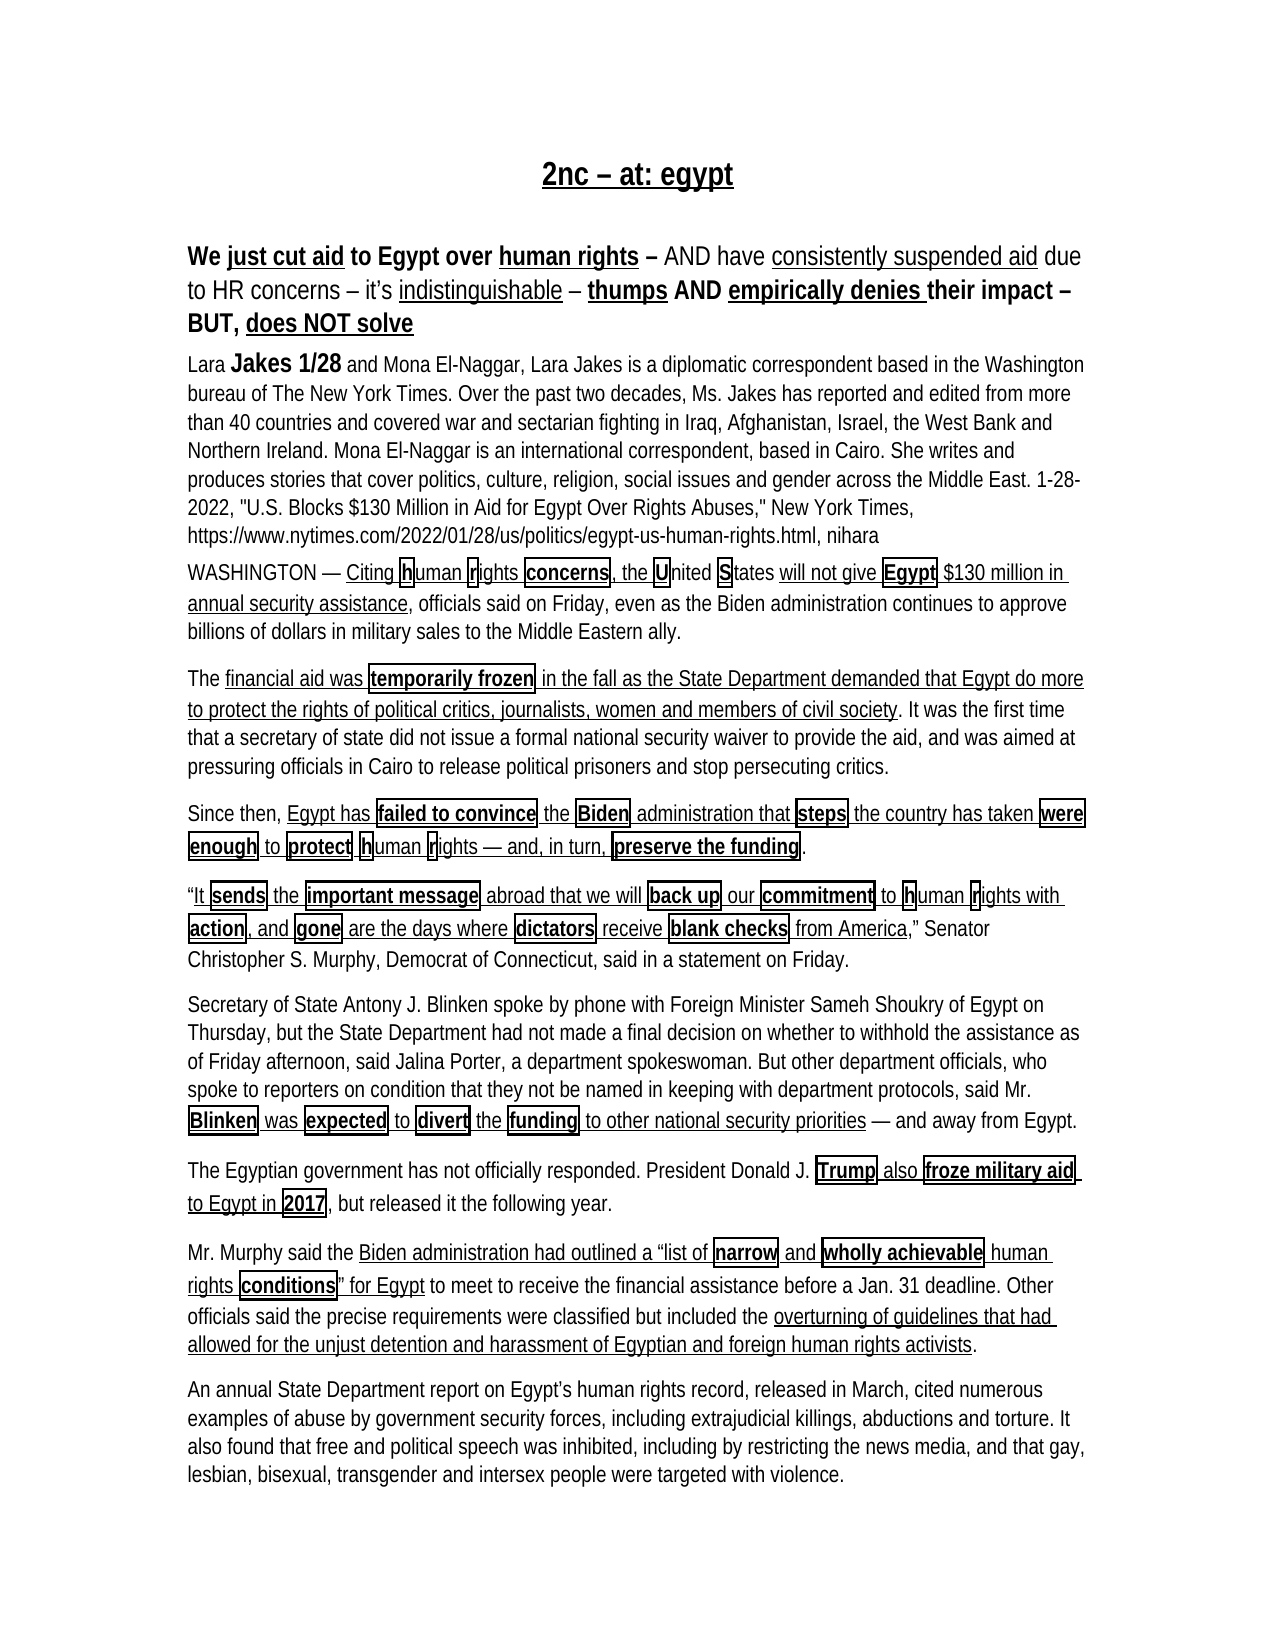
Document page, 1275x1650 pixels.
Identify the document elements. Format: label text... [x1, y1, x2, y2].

text The financial aid was temporarily frozen in the fall as the State Department demanded that Egypt do more to protect the rights of political critics, journalists, women and members of civil society. It was the first time that a secretary of state did not issue a formal national security waiver to provide the aid, and was aimed at pressuring officials in Cairo to release political prisoners and stop persecuting critics. [187, 663, 1087, 779]
subtitle 2nc – at: egypt [187, 154, 1087, 192]
text Since then, Egypt has failed to convince the Biden administration that steps the country has taken were enough to protect human rights — and, in turn, preserve the funding. [187, 798, 1087, 861]
text Lara Jakes 1/28 and Mona El-Naggar, Lara Jakes is a diplomatic correspondent based in the Washington bureau of The New York Times. Over the past two decades, Ms. Jakes has reported and edited from more than 40 countries and covered war and sectarian fighting in Iraq, Afghanistan, Israel, the West Bank and Northern Ireland. Mona El-Naggar is an international correspondent, based in Cairo. She writes and produces stories that cover politics, culture, religion, social issues and gender across the Middle East. 1-28-2022, "U.S. Blocks $130 Million in Aid for Egypt Over Rights Abuses," New York Times, https://www.nytimes.com/2022/01/28/us/politics/egypt-us-human-rights.html, nihara [187, 347, 1087, 549]
text Secretary of State Antony J. Blinken spoke by phone with Foreign Minister Sameh Shoukry of Egypt on Thursday, but the State Department had not made a final decision on whether to withhold the assistance as of Friday afternoon, said Jalina Porter, a department spokeswoman. But other department officials, who spoke to reporters on condition that they not be named in keeping with department protocols, said Mr. Blinken was expected to divert the funding to other national security priorities — and away from Egypt. [187, 991, 1087, 1136]
text Mr. Murphy said the Biden administration had outlined a “list of narrow and wholly achievable human rights conditions” for Egypt to meet to receive the financial assistance before a Jan. 31 deadline. Other officials said the precise requirements were classified but included the overturning of guidelines that had allowed for the unjust detention and harassment of Egyptian and foreign human rights activists. [187, 1237, 1087, 1357]
text An annual State Department report on Egypt’s human rights record, released in March, cited numerous examples of abuse by government security forces, including extrajudicial killings, abductions and torture. It also found that free and political speech was inhibited, including by restricting the news media, and that gay, lesbian, bisexual, transgender and intersex people were targeted with violence. [187, 1376, 1087, 1488]
text “It sends the important message abroad that we will back up our commitment to human rights with action, and gone are the days where dictators receive blank checks from America,” Senator Christopher S. Murphy, Democrat of Connecticut, said in a statement on Friday. [187, 880, 1087, 972]
text The Egyptian government has not officially responded. President Donald J. Trump also froze military aid to Egypt in 2017, but released it the following year. [187, 1154, 1087, 1218]
text WASHINGTON — Citing human rights concerns, the United States will not give Egypt $130 million in annual security assistance, officials said on Friday, even as the Biden administration continues to approve billions of dollars in military sales to the Middle Eastern ally. [187, 557, 1087, 644]
subtitle We just cut aid to Egypt over human rights – AND have consistently suspended aid due to HR concerns – it’s indistinguishable – thumps AND empirically denies their impact – BUT, does NOT solve [187, 241, 1087, 338]
